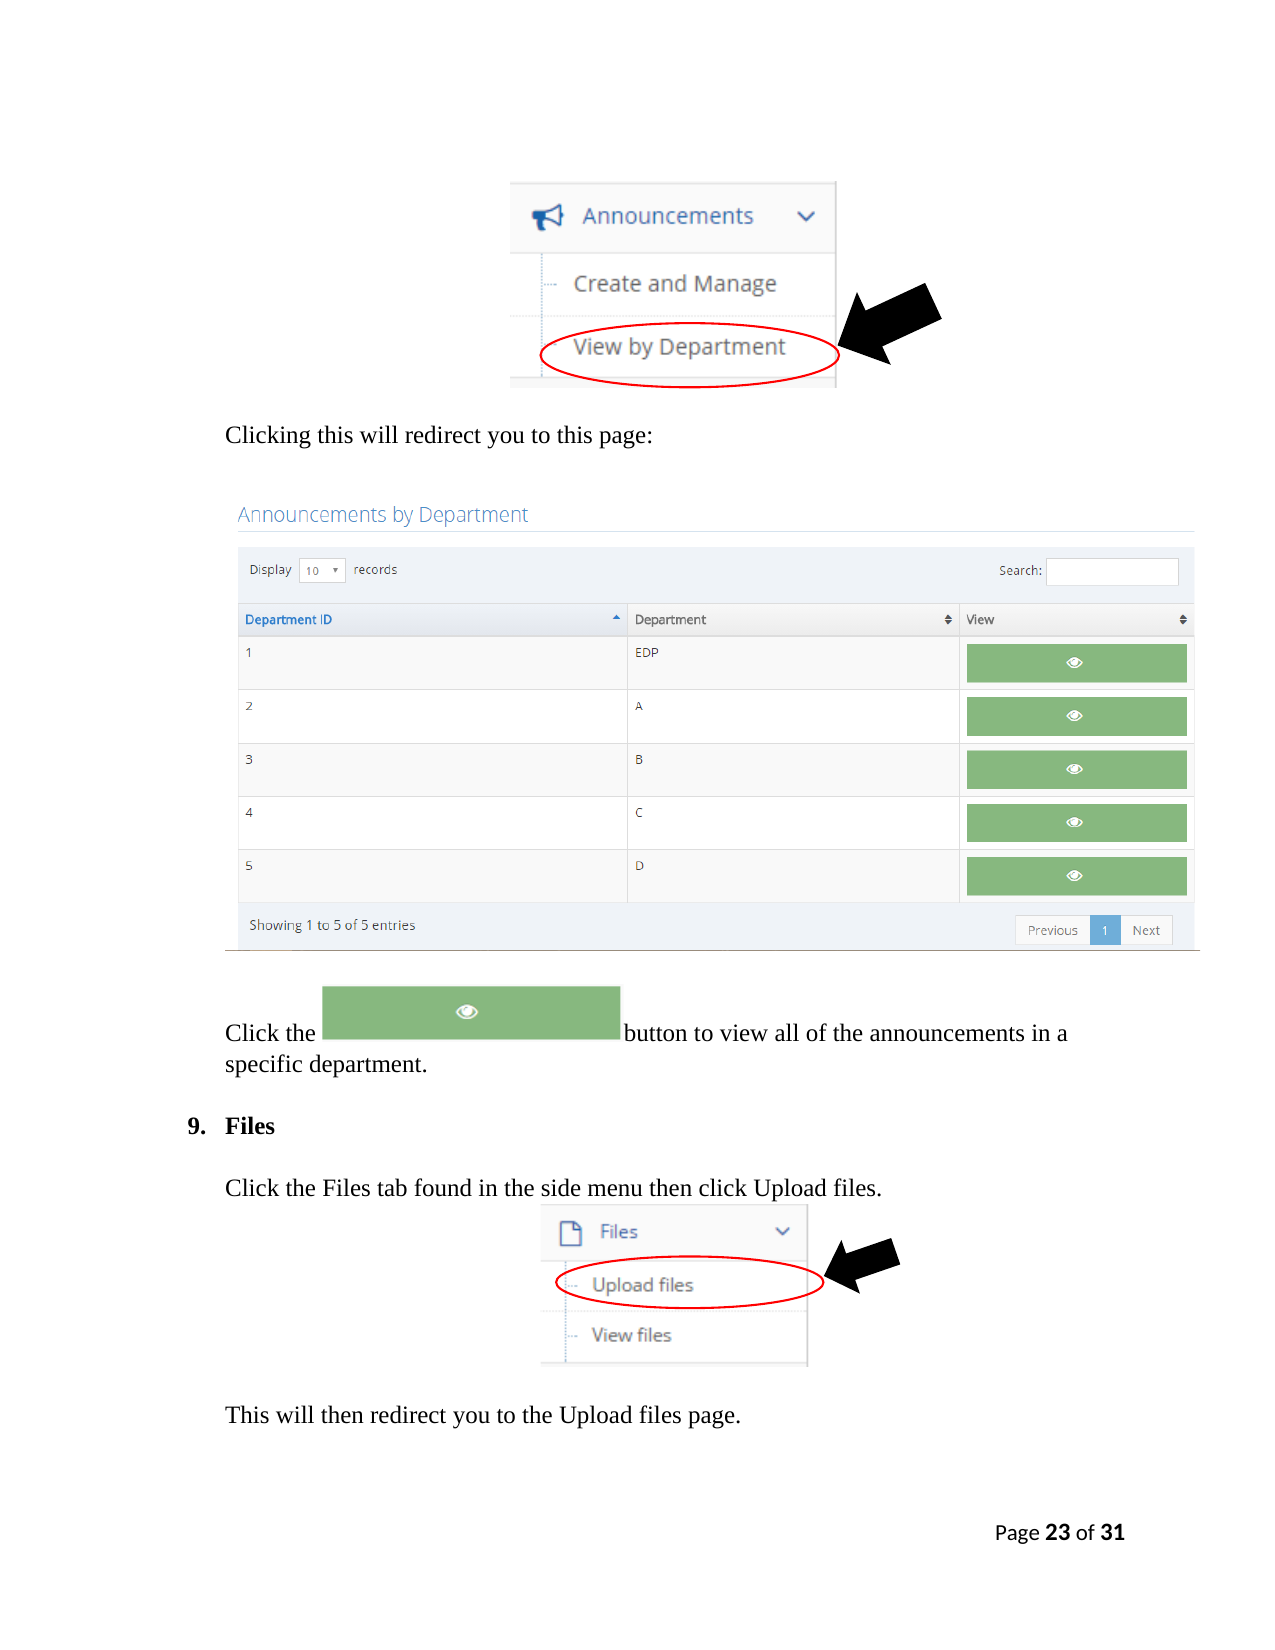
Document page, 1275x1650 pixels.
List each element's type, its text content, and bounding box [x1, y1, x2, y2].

list Clicking this will redirect you to this page: [225, 421, 1125, 449]
picture [540, 1204, 810, 1367]
list This will then redirect you to the Upload files page. [225, 1400, 1125, 1429]
picture [510, 181, 840, 388]
list Click the Files tab found in the side menu then click Upload files. [225, 1173, 1125, 1202]
picture [542, 325, 837, 386]
list Files [187, 1111, 1125, 1140]
picture [733, 359, 840, 388]
picture [558, 1258, 810, 1307]
list Click the button to view all of the announcements in a specific department. [225, 984, 1125, 1078]
picture [322, 984, 624, 1042]
picture [225, 482, 1200, 951]
